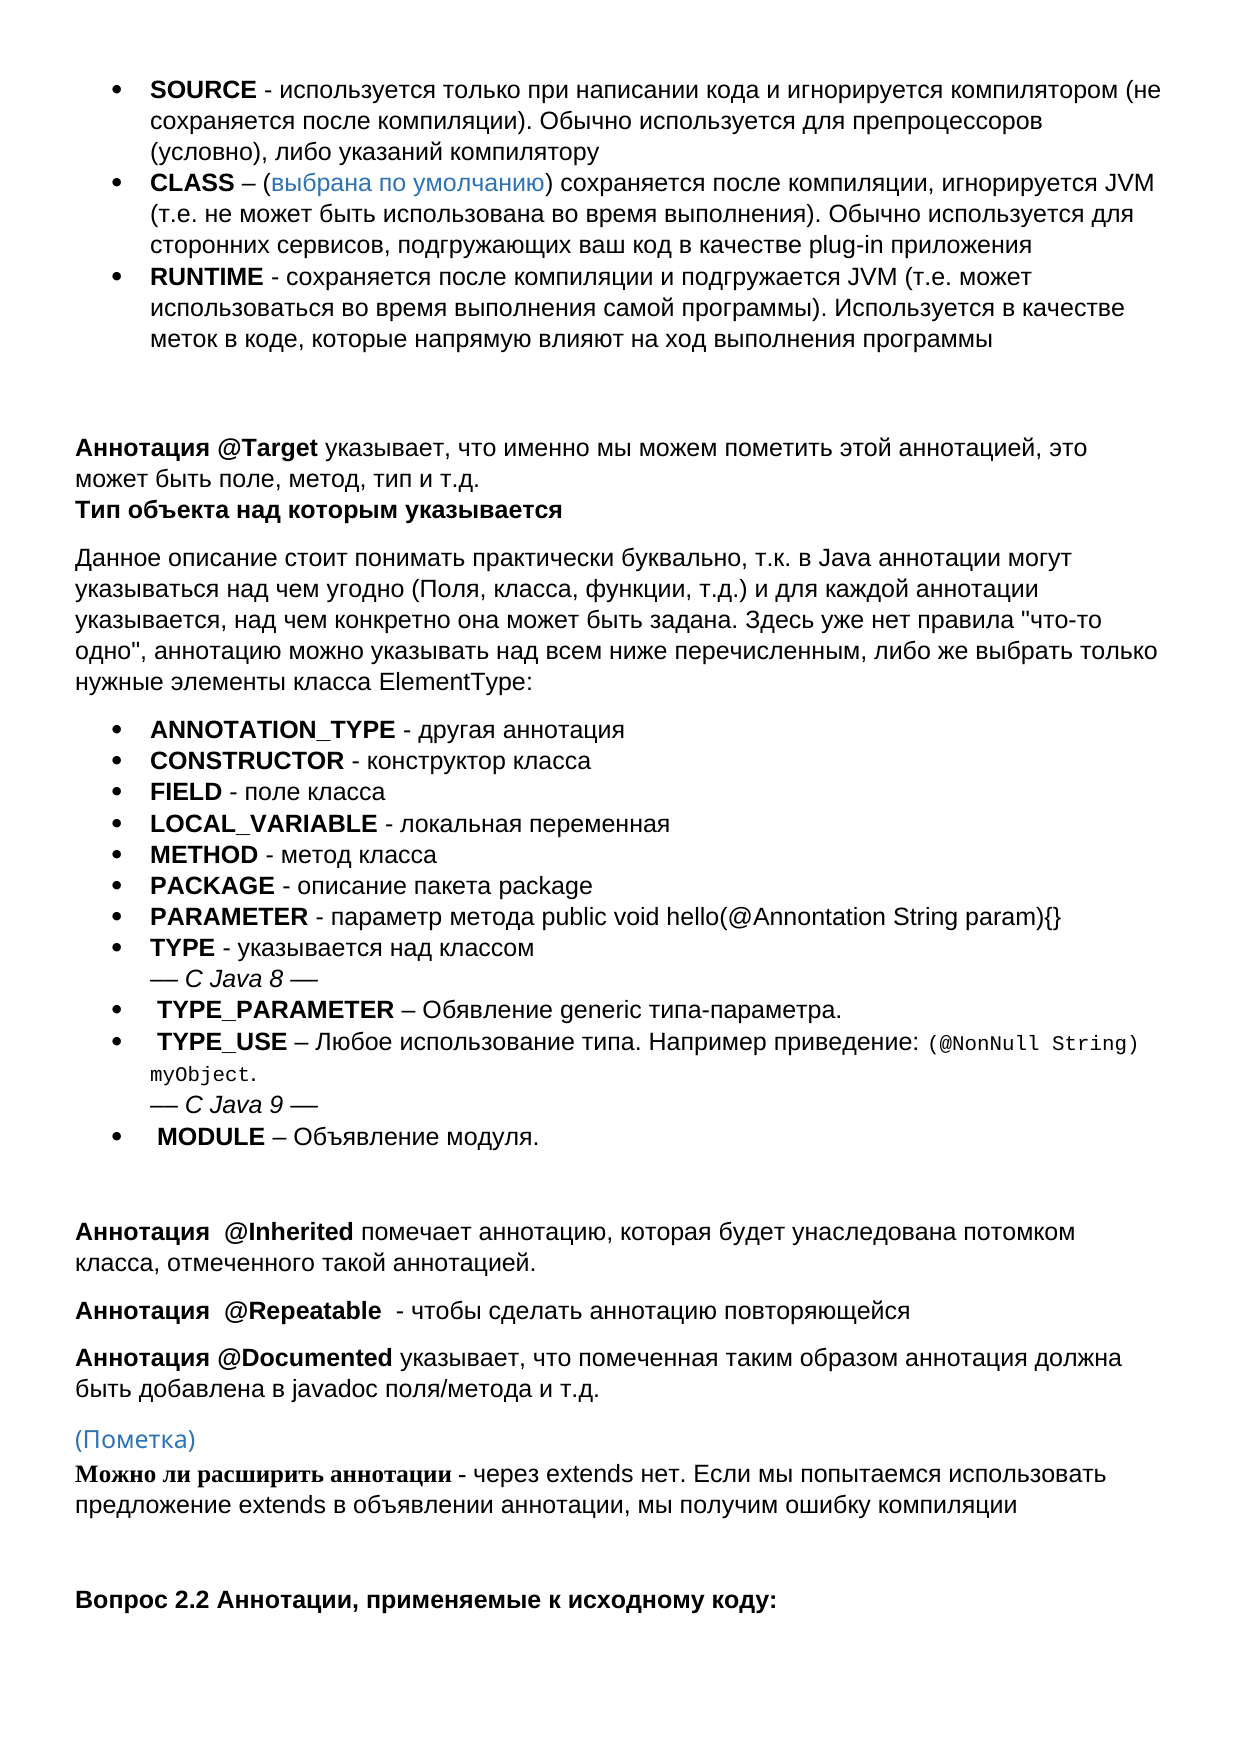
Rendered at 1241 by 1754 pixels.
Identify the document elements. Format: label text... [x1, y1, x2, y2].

text Данное описание стоит понимать практически буквально, т.к. в Java аннотации могут указываться над чем угодно (Поля, класса, функции, т.д.) и для каждой аннотации указывается, над чем конкретно она может быть задана. Здесь уже нет правила "что-то одно", аннотацию можно указывать над всем ниже перечисленным, либо же выбрать только нужные элементы класса ElementType: [75, 543, 1165, 696]
subtitle Вопрос 2.2 Аннотации, применяемые к исходному коду: [75, 1586, 1165, 1614]
text Аннотация @Target указывает, что именно мы можем пометить этой аннотацией, это может быть поле, метод, тип и т.д. Тип объекта над которым указывается [75, 371, 1165, 524]
list PACKAGE - описание пакета package [112, 871, 1165, 900]
list PARAMETER - параметр метода public void hello(@Annontation String param){} [112, 902, 1165, 931]
list RUNTIME - сохраняется после компиляции и подгружается JVM (т.е. может использоваться во время выполнения самой программы). Используется в качестве меток в коде, которые напрямую влияют на ход выполнения программы [112, 261, 1165, 352]
list TYPE_PARAMETER – Обявление generic типа-параметра. [112, 995, 1165, 1024]
text Аннотация @Documented указывает, что помеченная таким образом аннотация должна быть добавлена в javadoc поля/метода и т.д. [75, 1343, 1165, 1403]
list METHOD - метод класса [112, 840, 1165, 868]
text Можно ли расширить аннотации - через extends нет. Если мы попытаемся использовать предложение extends в объявлении аннотации, мы получим ошибку компиляции [75, 1459, 1165, 1519]
list ANNOTATION_TYPE - другая аннотация [112, 715, 1165, 744]
list SOURCE - используется только при написании кода и игнорируется компилятором (не сохраняется после компиляции). Обычно используется для препроцессоров (условно), либо указаний компилятору [112, 75, 1165, 166]
list MODULE – Объявление модуля. [112, 1121, 1165, 1150]
list LOCAL_VARIABLE - локальная переменная [112, 808, 1165, 837]
list –– С Java 8 –– [150, 964, 1165, 993]
list TYPE_USE – Любое использование типа. Например приведение: (@NonNull String) myObject. –– С Java 9 –– [112, 1026, 1165, 1119]
subtitle (Пометка) [75, 1422, 1165, 1456]
text Аннотация @Inherited помечает аннотацию, которая будет унаследована потомком класса, отмеченного такой аннотацией. [75, 1217, 1165, 1277]
list CLASS – (выбрана по умолчанию) сохраняется после компиляции, игнорируется JVM (т.е. не может быть использована во время выполнения). Обычно используется для сторонних сервисов, подгружающих ваш код в качестве plug-in приложения [112, 168, 1165, 259]
list CONSTRUCTOR - конструктор класса [112, 746, 1165, 775]
list FIELD - поле класса [112, 777, 1165, 806]
text Аннотация @Repeatable - чтобы сделать аннотацию повторяющейся [217, 1296, 1165, 1324]
list TYPE - указывается над классом [112, 933, 1165, 962]
